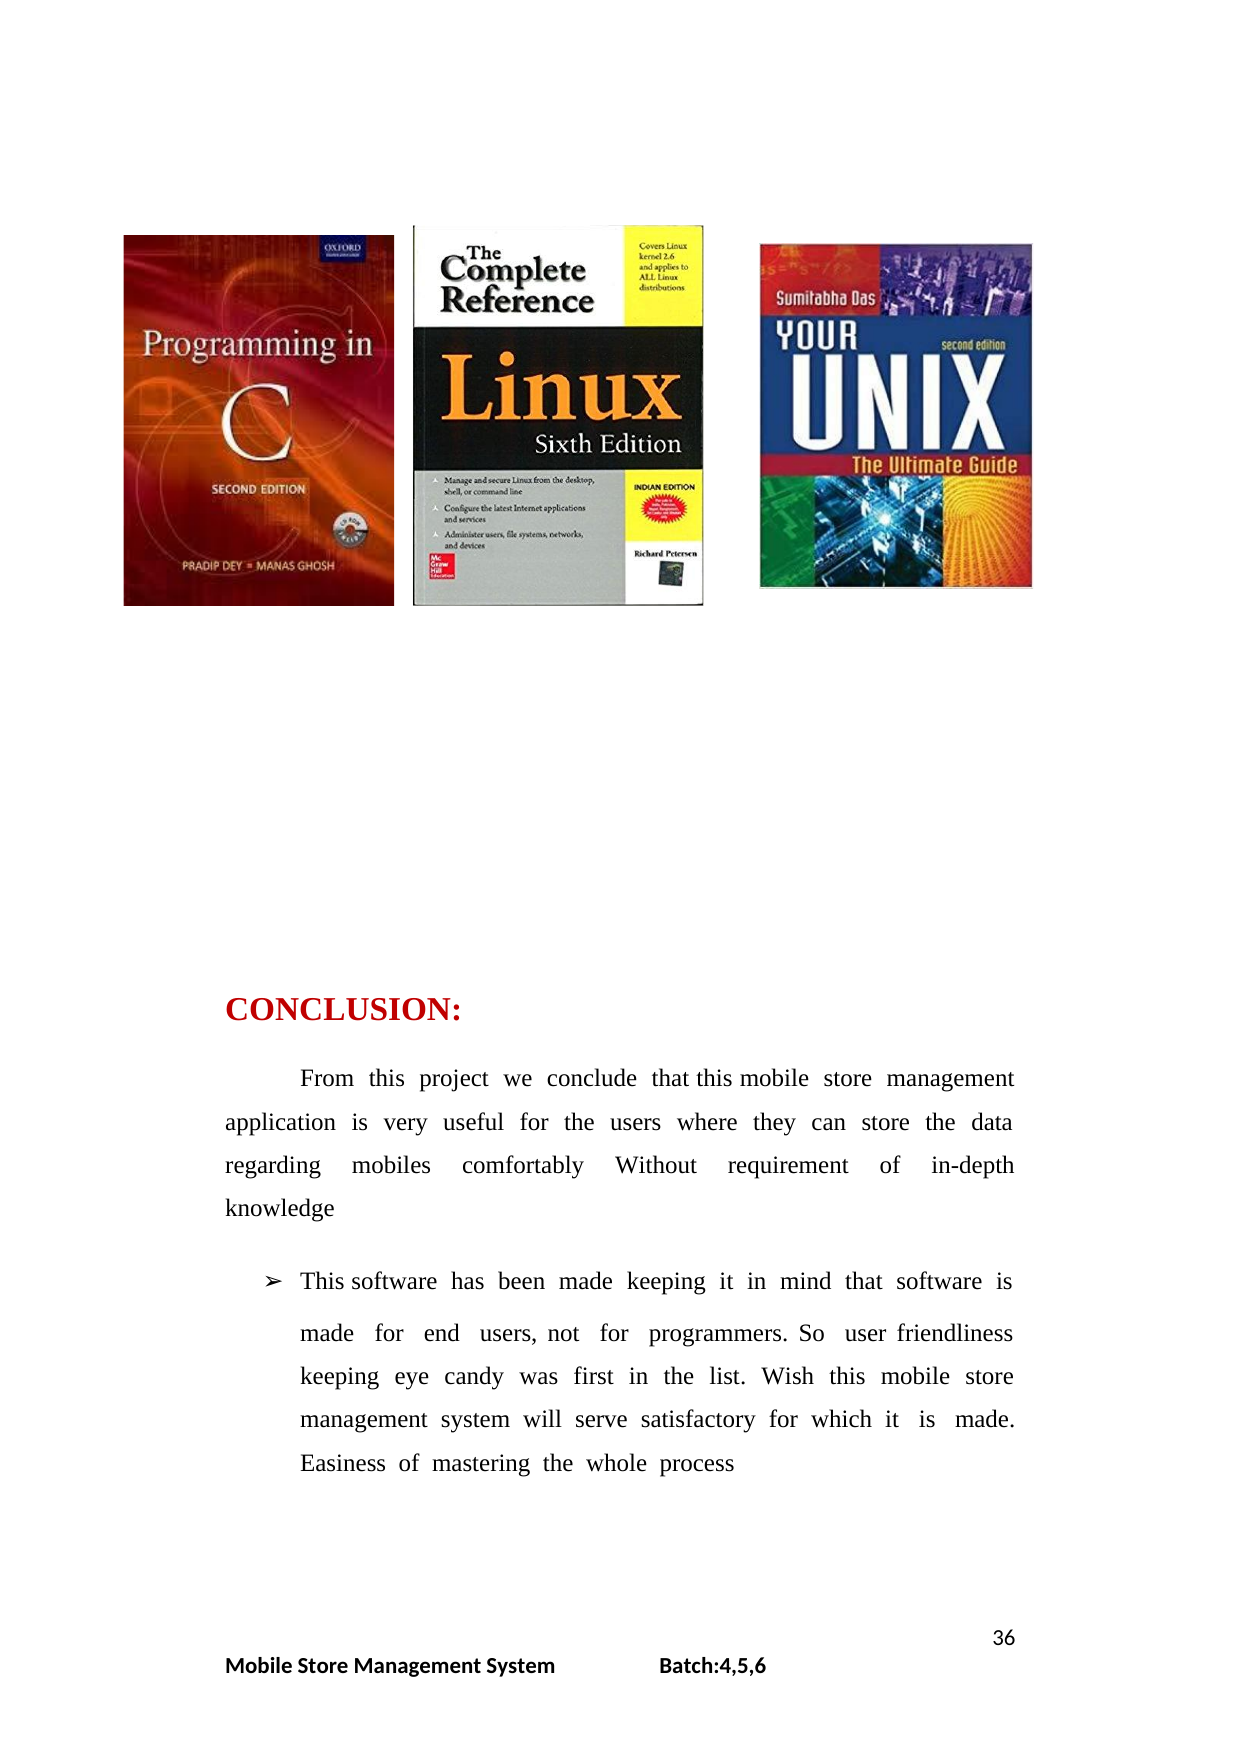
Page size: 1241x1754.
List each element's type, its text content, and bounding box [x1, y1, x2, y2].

list This software has been made keeping it in mind that software is made for end users, not for programmers. So user friendliness keeping eye candy was first in the list. Wish this mobile store management system will serve satisfactory for which it is made. Easiness of mastering the whole process [262, 1253, 1015, 1476]
picture [123, 235, 395, 606]
picture [412, 225, 704, 606]
picture [759, 243, 1034, 589]
text From this project we conclude that this mobile store management application is very useful for the users where they can store the data regarding mobiles comfortably Without requirement of in-depth knowledge [225, 1063, 1015, 1222]
text CONCLUSION: [225, 989, 1015, 1028]
